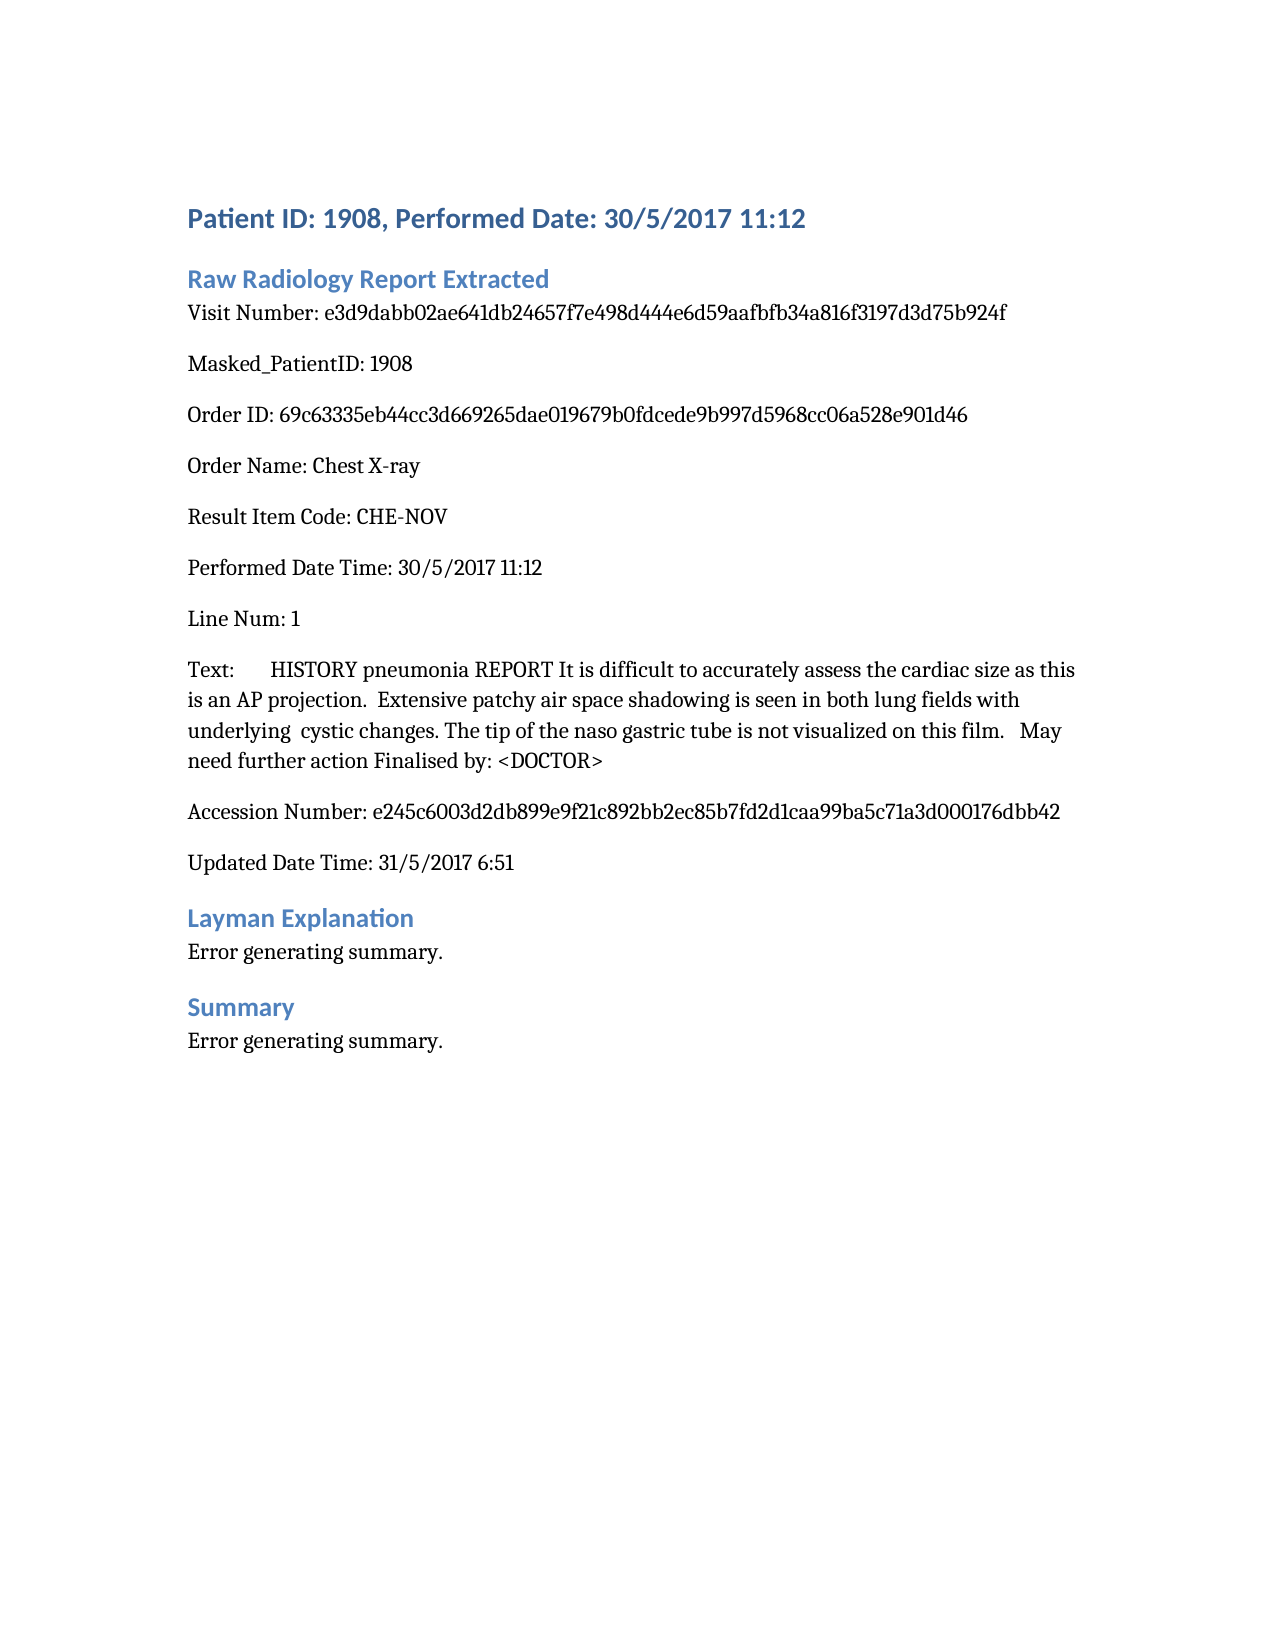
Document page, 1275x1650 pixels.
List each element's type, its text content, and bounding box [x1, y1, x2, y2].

text Accession Number: e245c6003d2db899e9f21c892bb2ec85b7fd2d1caa99ba5c71a3d000176dbb42 [187, 799, 1087, 825]
text Line Num: 1 [187, 606, 1087, 632]
text Visit Number: e3d9dabb02ae641db24657f7e498d444e6d59aafbfb34a816f3197d3d75b924f [187, 300, 1087, 326]
text Result Item Code: CHE-NOV [187, 504, 1087, 530]
text Order Name: Chest X-ray [187, 453, 1087, 479]
text Error generating summary. [187, 1028, 1087, 1054]
text Order ID: 69c63335eb44cc3d669265dae019679b0fdcede9b997d5968cc06a528e901d46 [187, 402, 1087, 428]
text Updated Date Time: 31/5/2017 6:51 [187, 850, 1087, 876]
subtitle Raw Radiology Report Extracted [187, 262, 1087, 295]
text Masked_PatientID: 1908 [187, 351, 1087, 377]
subtitle Patient ID: 1908, Performed Date: 30/5/2017 11:12 [187, 200, 1087, 236]
subtitle Layman Explanation [187, 901, 1087, 934]
text Error generating summary. [187, 939, 1087, 965]
text Performed Date Time: 30/5/2017 11:12 [187, 555, 1087, 581]
subtitle Summary [187, 990, 1087, 1023]
text Text: HISTORY pneumonia REPORT It is difficult to accurately assess the cardiac size as this is an AP projection. Extensive patchy air space shadowing is seen in both lung fields with underlying cystic changes. The tip of the naso gastric tube is not visualized on this film. May need further action Finalised by: <DOCTOR> [187, 657, 1087, 774]
